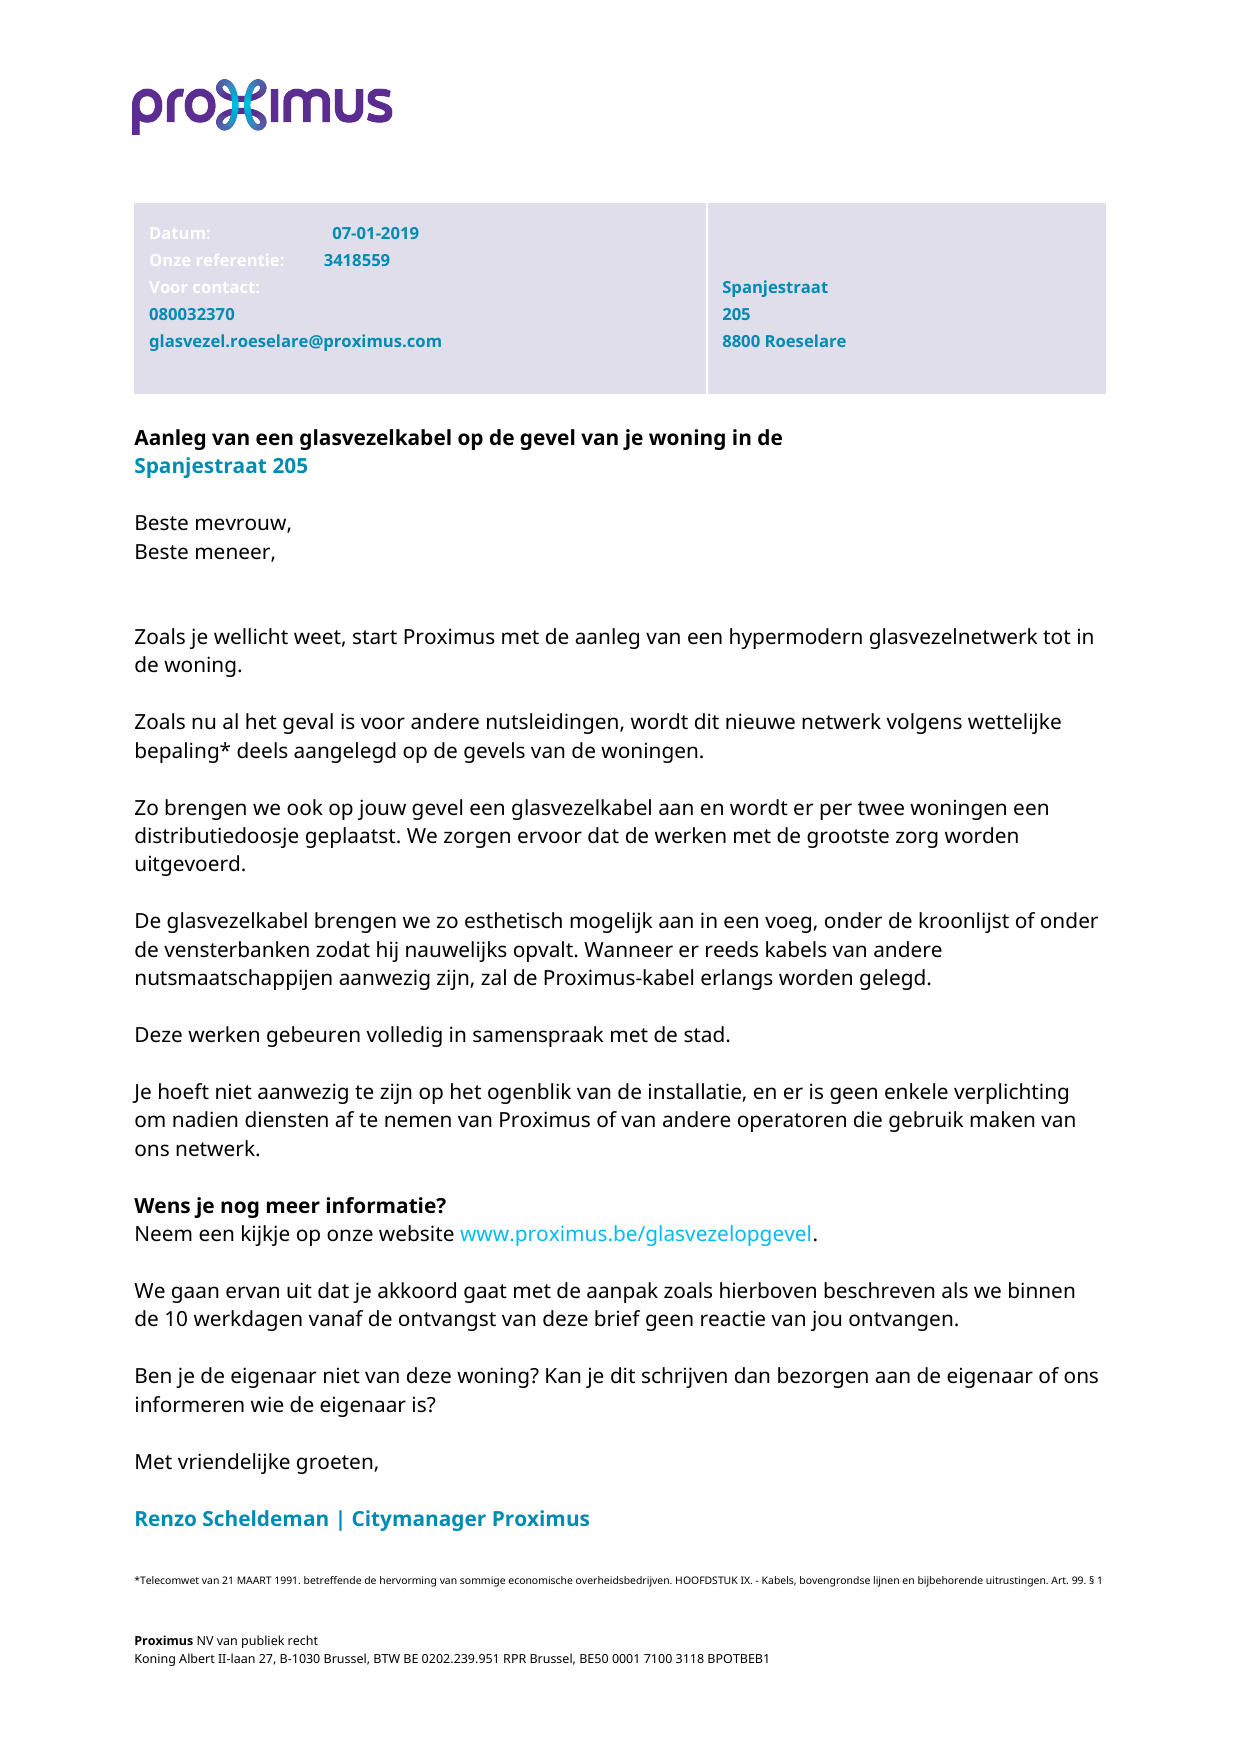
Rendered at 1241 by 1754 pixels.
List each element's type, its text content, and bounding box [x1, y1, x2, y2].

table_header Datum: 07-01-2019 Onze referentie: 3418559 Voor contact: 080032370 glasvezel.roeselare@proximus.com [134, 203, 706, 394]
picture [0, 0, 1241, 149]
text Spanjestraat 205 [134, 451, 1106, 480]
text Deze werken gebeuren volledig in samenspraak met de stad. [134, 1020, 1106, 1049]
text Aanleg van een glasvezelkabel op de gevel van je woning in de [134, 423, 1106, 451]
text Renzo Scheldeman | Citymanager Proximus [134, 1504, 1106, 1532]
text Ben je de eigenaar niet van deze woning? Kan je dit schrijven dan bezorgen aan de eigenaar of ons informeren wie de eigenaar is? [134, 1361, 1106, 1418]
text Zoals nu al het geval is voor andere nutsleidingen, wordt dit nieuwe netwerk volgens wettelijke bepaling* deels aangelegd op de gevels van de woningen. [134, 707, 1106, 764]
text De glasvezelkabel brengen we zo esthetisch mogelijk aan in een voeg, onder de kroonlijst of onder de vensterbanken zodat hij nauwelijks opvalt. Wanneer er reeds kabels van andere nutsmaatschappijen aanwezig zijn, zal de Proximus-kabel erlangs worden gelegd. [134, 906, 1106, 992]
text Met vriendelijke groeten, [134, 1447, 1106, 1475]
table_header Spanjestraat 205 8800 Roeselare [708, 203, 1106, 394]
text Neem een kijkje op onze website www.proximus.be/glasvezelopgevel. [134, 1219, 1106, 1248]
text Zoals je wellicht weet, start Proximus met de aanleg van een hypermodern glasvezelnetwerk tot in de woning. [134, 622, 1106, 679]
text Je hoeft niet aanwezig te zijn op het ogenblik van de installatie, en er is geen enkele verplichting om nadien diensten af te nemen van Proximus of van andere operatoren die gebruik maken van ons netwerk. [134, 1077, 1106, 1162]
text Beste mevrouw, [134, 508, 1106, 537]
text We gaan ervan uit dat je akkoord gaat met de aanpak zoals hierboven beschreven als we binnen de 10 werkdagen vanaf de ontvangst van deze brief geen reactie van jou ontvangen. [134, 1276, 1106, 1333]
text Zo brengen we ook op jouw gevel een glasvezelkabel aan en wordt er per twee woningen een distributiedoosje geplaatst. We zorgen ervoor dat de werken met de grootste zorg worden uitgevoerd. [134, 793, 1106, 878]
text *Telecomwet van 21 MAART 1991. betreffende de hervorming van sommige economische overheidsbedrijven. HOOFDSTUK IX. - Kabels, bovengrondse lijnen en bijbehorende uitrustingen. Art. 99. § 1 [134, 1561, 1106, 1588]
text Wens je nog meer informatie? [134, 1191, 1106, 1219]
text Beste meneer, [134, 537, 1106, 565]
